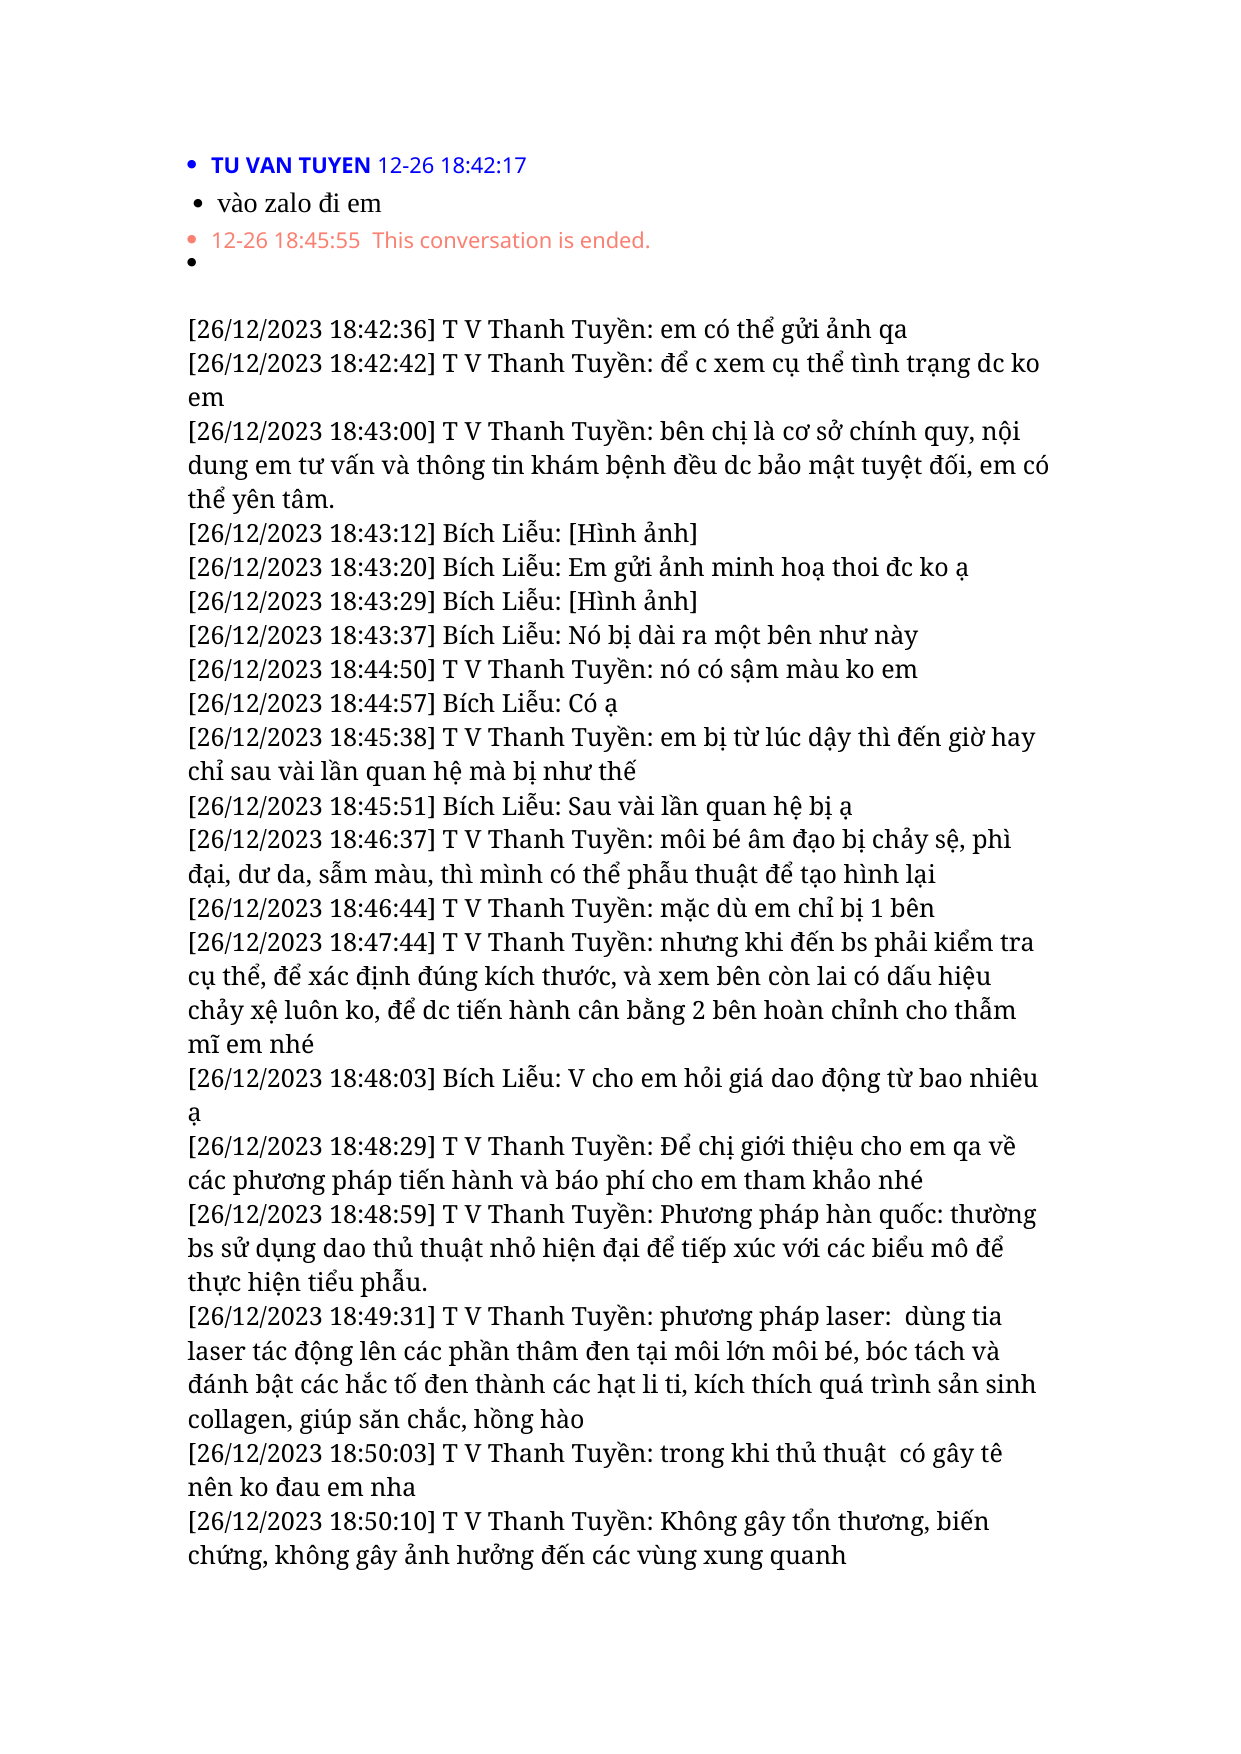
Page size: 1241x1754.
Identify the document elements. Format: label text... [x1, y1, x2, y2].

text [26/12/2023 18:45:38] T V Thanh Tuyền: em bị từ lúc dậy thì đến giờ hay chỉ sau vài lần quan hệ mà bị như thế [187, 720, 1053, 788]
text [26/12/2023 18:42:36] T V Thanh Tuyền: em có thể gửi ảnh qa [187, 311, 1053, 345]
text · 12-26 18:45:55 This conversation is ended. [187, 225, 1053, 254]
text [26/12/2023 18:47:44] T V Thanh Tuyền: nhưng khi đến bs phải kiểm tra cụ thể, để xác định đúng kích thước, và xem bên còn lai có dấu hiệu chảy xệ luôn ko, để dc tiến hành cân bằng 2 bên hoàn chỉnh cho thẫm mĩ em nhé [187, 924, 1053, 1061]
text [26/12/2023 18:50:03] T V Thanh Tuyền: trong khi thủ thuật có gây tê nên ko đau em nha [187, 1435, 1053, 1503]
text [26/12/2023 18:46:44] T V Thanh Tuyền: mặc dù em chỉ bị 1 bên [187, 890, 1053, 924]
text [26/12/2023 18:43:12] Bích Liễu: [Hình ảnh] [187, 516, 1053, 550]
text [26/12/2023 18:49:31] T V Thanh Tuyền: phương pháp laser: dùng tia laser tác động lên các phần thâm đen tại môi lớn môi bé, bóc tách và đánh bật các hắc tố đen thành các hạt li ti, kích thích quá trình sản sinh collagen, giúp săn chắc, hồng hào [187, 1299, 1053, 1435]
text · vào zalo đi em [194, 186, 1053, 218]
text · TU VAN TUYEN 12-26 18:42:17 [187, 150, 1053, 180]
text [26/12/2023 18:43:29] Bích Liễu: [Hình ảnh] [187, 584, 1053, 618]
text [26/12/2023 18:50:10] T V Thanh Tuyền: Không gây tổn thương, biến chứng, không gây ảnh hưởng đến các vùng xung quanh [187, 1503, 1053, 1572]
text [26/12/2023 18:44:50] T V Thanh Tuyền: nó có sậm màu ko em [187, 652, 1053, 686]
text [26/12/2023 18:43:37] Bích Liễu: Nó bị dài ra một bên như này [187, 618, 1053, 652]
text · [187, 254, 1053, 277]
text [26/12/2023 18:48:29] T V Thanh Tuyền: Để chị giới thiệu cho em qa về các phương pháp tiến hành và báo phí cho em tham khảo nhé [187, 1129, 1053, 1197]
text [26/12/2023 18:44:57] Bích Liễu: Có ạ [187, 686, 1053, 720]
text [26/12/2023 18:48:59] T V Thanh Tuyền: Phương pháp hàn quốc: thường bs sử dụng dao thủ thuật nhỏ hiện đại để tiếp xúc với các biểu mô để thực hiện tiểu phẫu. [187, 1197, 1053, 1299]
text [26/12/2023 18:43:00] T V Thanh Tuyền: bên chị là cơ sở chính quy, nội dung em tư vấn và thông tin khám bệnh đều dc bảo mật tuyệt đối, em có thể yên tâm. [187, 413, 1053, 516]
text [26/12/2023 18:48:03] Bích Liễu: V cho em hỏi giá dao động từ bao nhiêu ạ [187, 1061, 1053, 1129]
text [26/12/2023 18:46:37] T V Thanh Tuyền: môi bé âm đạo bị chảy sệ, phì đại, dư da, sẫm màu, thì mình có thể phẫu thuật để tạo hình lại [187, 822, 1053, 890]
text [26/12/2023 18:45:51] Bích Liễu: Sau vài lần quan hệ bị ạ [187, 788, 1053, 822]
text [26/12/2023 18:43:20] Bích Liễu: Em gửi ảnh minh hoạ thoi đc ko ạ [187, 550, 1053, 584]
text [26/12/2023 18:42:42] T V Thanh Tuyền: để c xem cụ thể tình trạng dc ko em [187, 345, 1053, 413]
